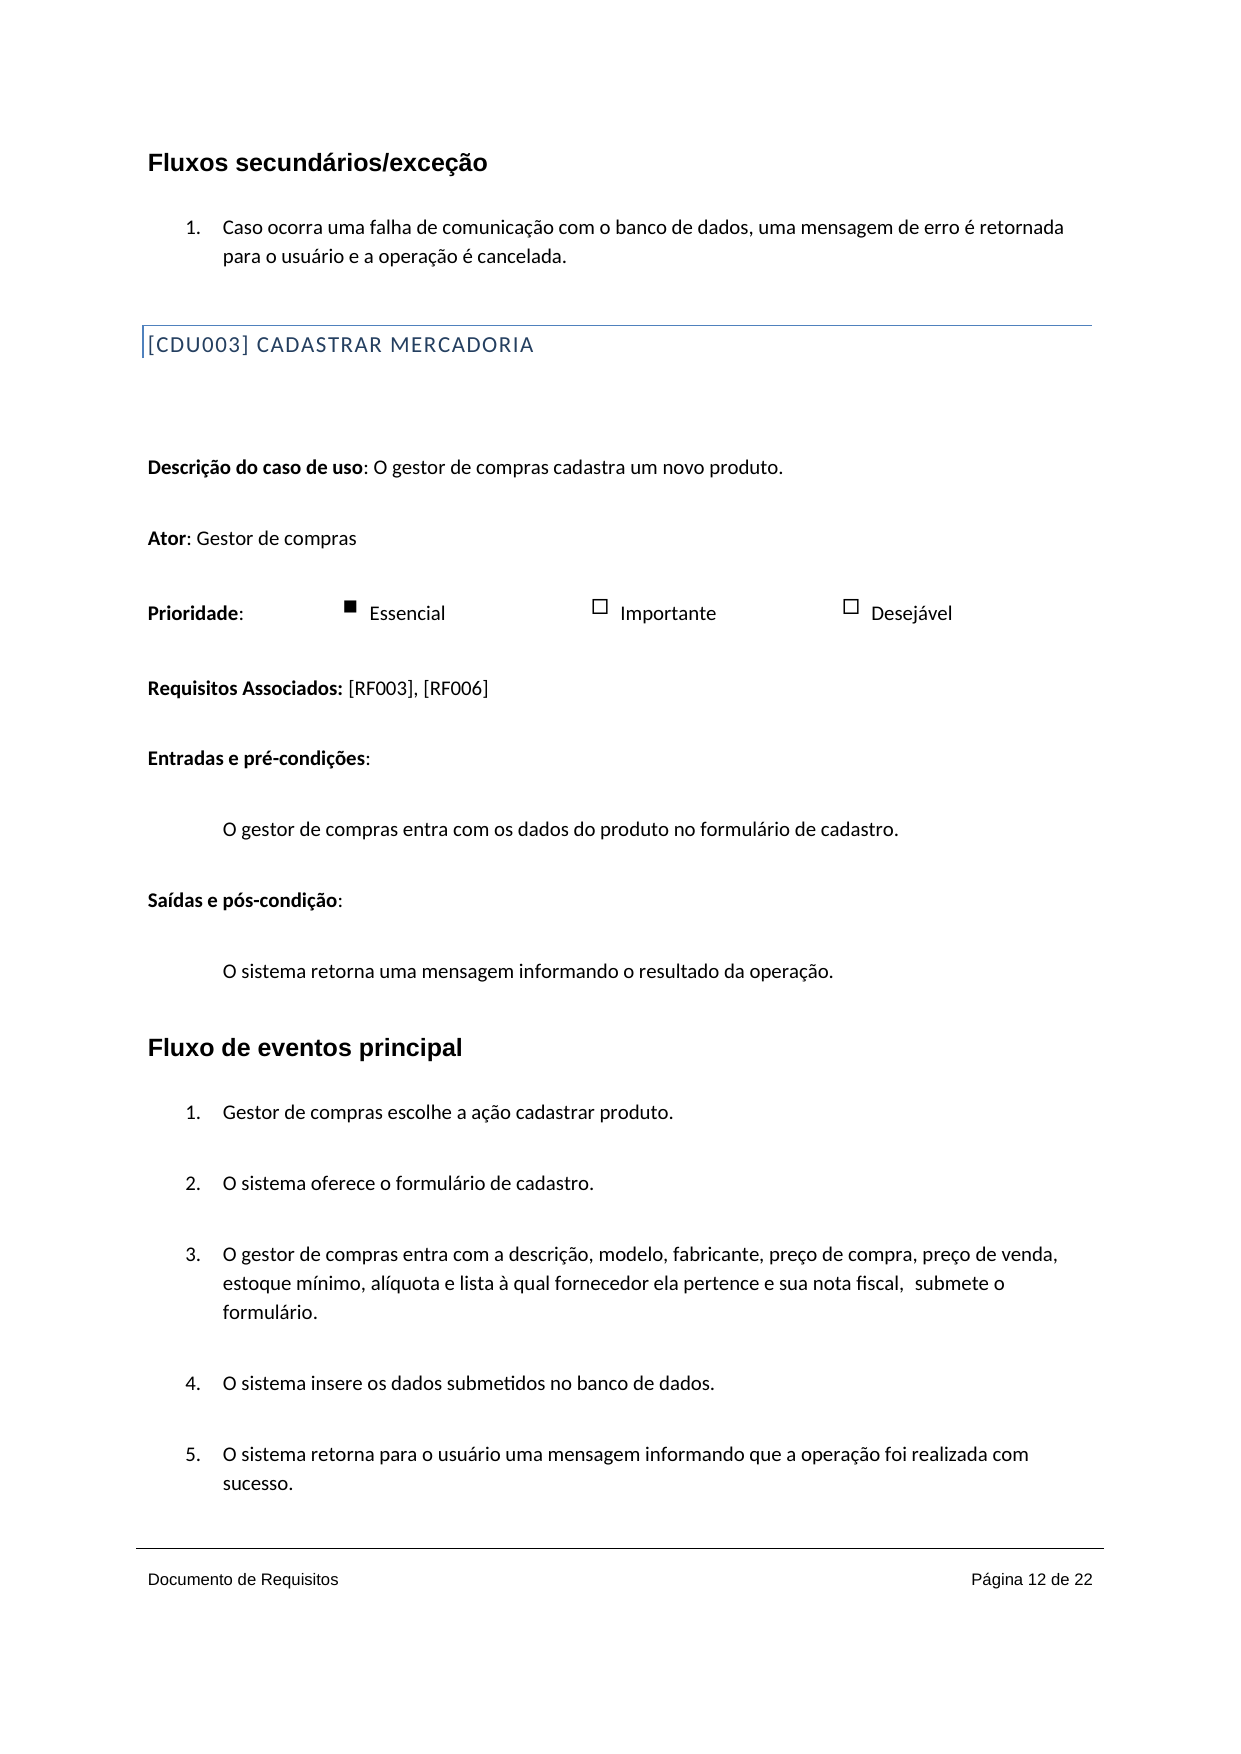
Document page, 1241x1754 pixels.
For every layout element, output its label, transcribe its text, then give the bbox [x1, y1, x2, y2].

text Fluxo de eventos principal [148, 1033, 1092, 1062]
table_header Essencial [369, 575, 576, 654]
table_header [325, 575, 369, 654]
text Requisitos Associados: [RF003], [RF006] [148, 675, 1092, 700]
text Fluxos secundários/exceção [148, 148, 1092, 176]
list O sistema oferece o formulário de cadastro. [185, 1170, 1092, 1196]
table_header Importante [620, 575, 827, 654]
table_header [576, 575, 620, 654]
text O gestor de compras entra com os dados do produto no formulário de cadastro. [148, 816, 1092, 842]
text Ator: Gestor de compras [148, 525, 1092, 550]
text O sistema retorna uma mensagem informando o resultado da operação. [148, 958, 1092, 983]
list Gestor de compras escolhe a ação cadastrar produto. [185, 1099, 1092, 1125]
list O sistema insere os dados submetidos no banco de dados. [185, 1370, 1092, 1396]
list O sistema retorna para o usuário uma mensagem informando que a operação foi realizada com sucesso. [185, 1441, 1092, 1496]
text Saídas e pós-condição: [148, 887, 1092, 913]
list O gestor de compras entra com a descrição, modelo, fabricante, preço de compra, preço de venda, estoque mínimo, alíquota e lista à qual fornecedor ela pertence e sua nota fiscal, submete o formulário. [185, 1241, 1092, 1325]
table_header Prioridade: [136, 575, 325, 654]
subtitle [CDU003] Cadastrar Mercadoria [144, 326, 1092, 358]
table_header Desejável [871, 575, 1015, 654]
list Caso ocorra uma falha de comunicação com o banco de dados, uma mensagem de erro é retornada para o usuário e a operação é cancelada. [185, 214, 1092, 269]
text Descrição do caso de uso: O gestor de compras cadastra um novo produto. [148, 454, 1092, 479]
table_header [827, 575, 871, 654]
text Entradas e pré-condições: [148, 746, 1092, 771]
